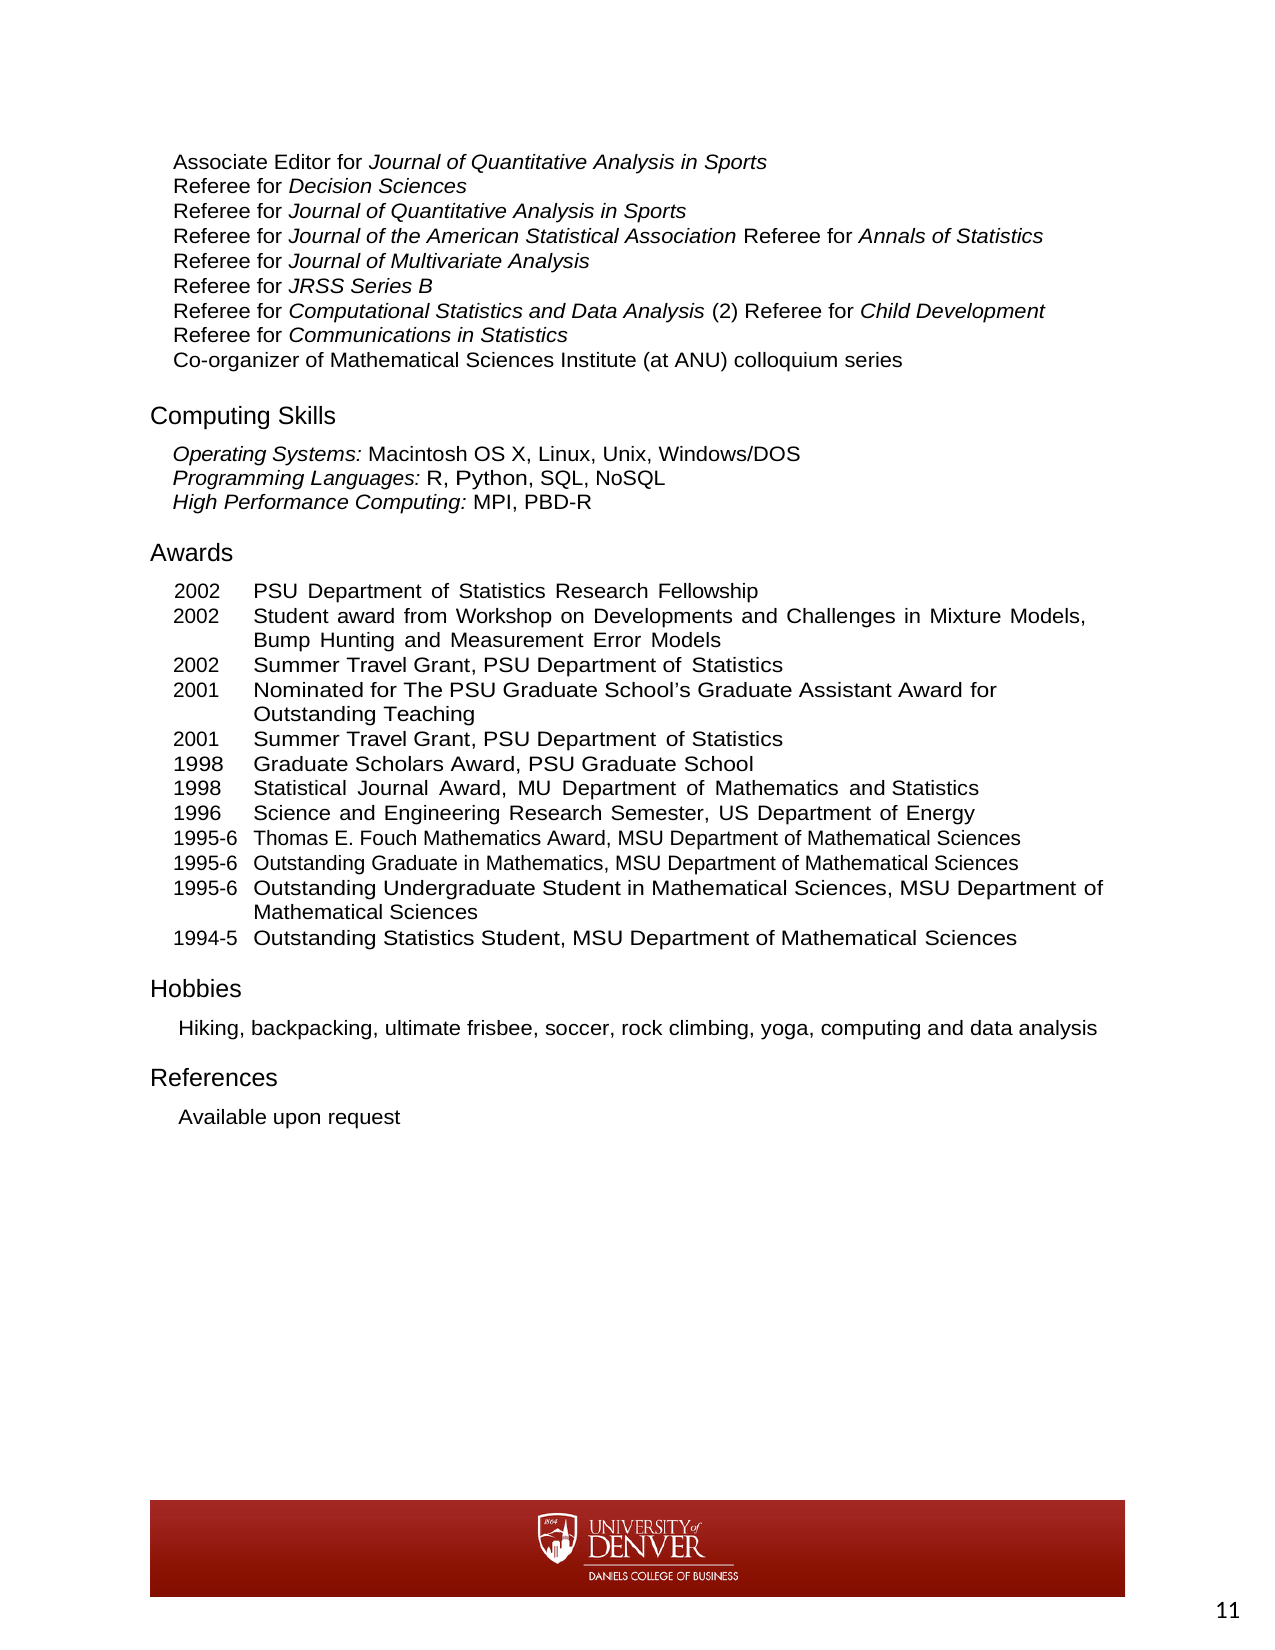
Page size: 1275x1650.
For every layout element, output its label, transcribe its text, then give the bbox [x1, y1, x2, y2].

text 1994-5 Outstanding Statistics Student, MSU Department of Mathematical Sciences [169, 925, 1121, 949]
text 2002 Summer Travel Grant, PSU Department of Statistics [169, 653, 1121, 677]
text Referee for Decision Sciences [173, 174, 1125, 198]
text Co-organizer of Mathematical Sciences Institute (at ANU) colloquium series [173, 348, 1125, 372]
text 2001 Nominated for The PSU Graduate School’s Graduate Assistant Award for Outstanding Teaching [173, 678, 1121, 726]
text 2001 Summer Travel Grant, PSU Department of Statistics [169, 727, 1121, 751]
text References [150, 1063, 1125, 1092]
picture [150, 1500, 1125, 1597]
text Hiking, backpacking, ultimate frisbee, soccer, rock climbing, yoga, computing and data analysis [178, 1016, 1125, 1039]
text Referee for JRSS Series B [173, 274, 1125, 298]
text Operating Systems: Macintosh OS X, Linux, Unix, Windows/DOS [150, 442, 1125, 466]
text 1995-6 Thomas E. Fouch Mathematics Award, MSU Department of Mathematical Sciences [169, 826, 1121, 849]
text Programming Languages: R, Python, SQL, NoSQL [172, 466, 1130, 489]
text Referee for Journal of Quantitative Analysis in Sports [173, 199, 1125, 223]
text 1998 Graduate Scholars Award, PSU Graduate School [169, 751, 1121, 775]
text 1995-6 Outstanding Undergraduate Student in Mathematical Sciences, MSU Department of Mathematical Sciences [173, 875, 1121, 924]
text Associate Editor for Journal of Quantitative Analysis in Sports [173, 150, 1125, 174]
text 2002 Student award from Workshop on Developments and Challenges in Mixture Models, Bump Hunting and Measurement Error Models [173, 604, 1121, 652]
text 1996 Science and Engineering Research Semester, US Department of Energy [169, 801, 1121, 824]
text Referee for Computational Statistics and Data Analysis (2) Referee for Child Development [173, 299, 1125, 323]
text Hobbies [150, 974, 1125, 1003]
text Referee for Journal of the American Statistical Association Referee for Annals of Statistics [173, 224, 1125, 248]
text 2002 PSU Department of Statistics Research Fellowship [169, 579, 1121, 603]
text Referee for Journal of Multivariate Analysis [173, 249, 1125, 273]
text 1995-6 Outstanding Graduate in Mathematics, MSU Department of Mathematical Sciences [169, 850, 1121, 874]
text Awards [150, 537, 1125, 566]
text Computing Skills [150, 401, 1125, 430]
text Available upon request [178, 1105, 1125, 1129]
text High Performance Computing: MPI, PBD-R [172, 489, 1130, 513]
text 1998 Statistical Journal Award, MU Department of Mathematics and Statistics [169, 776, 1121, 800]
text Referee for Communications in Statistics [173, 323, 1125, 347]
